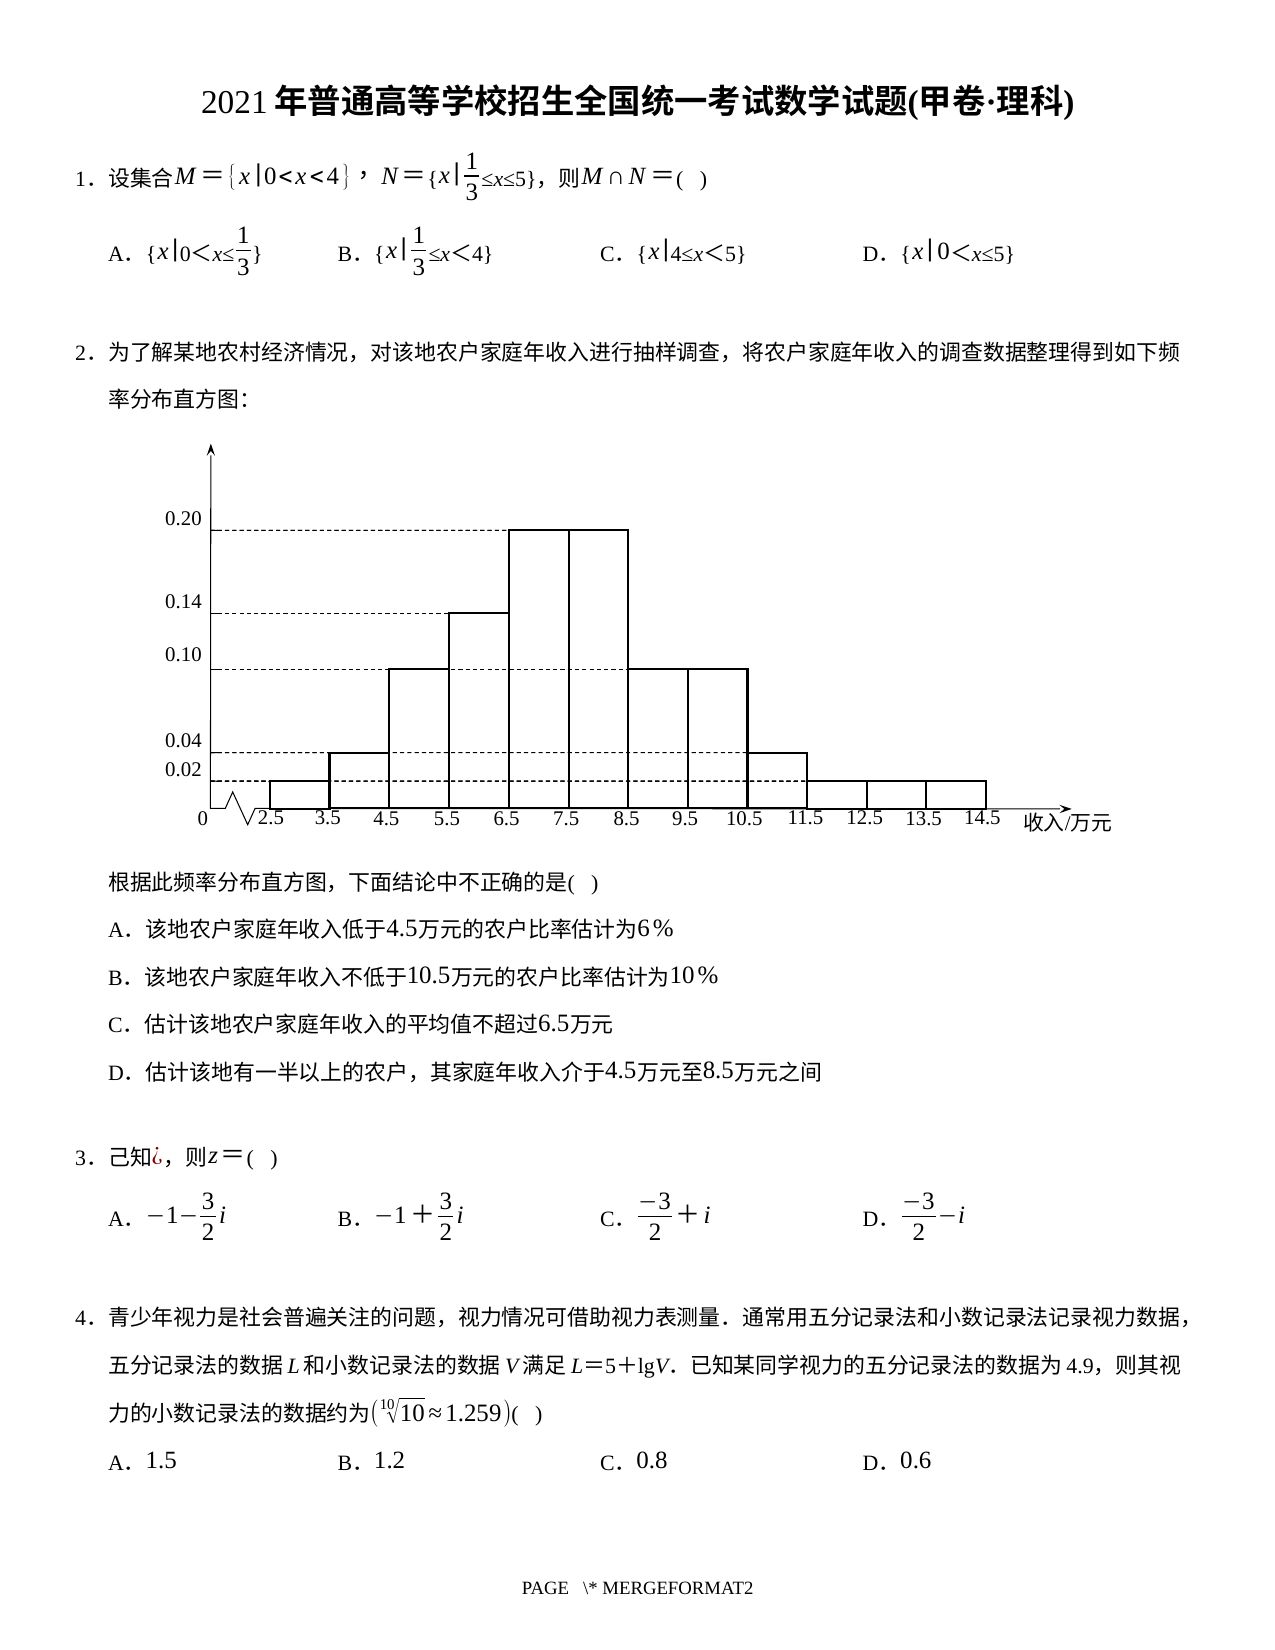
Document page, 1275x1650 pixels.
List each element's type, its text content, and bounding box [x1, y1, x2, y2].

text B．该地农户家庭年收入不低于万元的农户比率估计为 [75, 960, 1200, 991]
text A． B． C． D． [75, 1188, 1200, 1247]
text 2021年普通高等学校招生全国统一考试数学试题(甲卷·理科) [75, 75, 1200, 123]
text A．{0＜x≤} B．{≤x＜4} C．{4≤x＜5} D．{＜x≤5} [75, 222, 1200, 281]
text 3．己知，则( ) [75, 1140, 1200, 1172]
text A．该地农户家庭年收入低于万元的农户比率估计为 [75, 912, 1200, 944]
text 4．青少年视力是社会普遍关注的问题，视力情况可借助视力表测量．通常用五分记录法和小数记录法记录视力数据，五分记录法的数据L和小数记录法的数据V满足L＝5＋lgV．已知某同学视力的五分记录法的数据为4.9，则其视力的小数记录法的数据约为( ) [75, 1300, 1200, 1429]
text 根据此频率分布直方图，下面结论中不正确的是( ) [75, 865, 1200, 896]
text 1．设集合{≤x≤5}，则( ) [75, 147, 1200, 206]
text C．估计该地农户家庭年收入的平均值不超过万元 [75, 1007, 1200, 1039]
text A． B． C． D． [75, 1445, 1200, 1477]
text D．估计该地有一半以上的农户，其家庭年收入介于万元至万元之间 [75, 1055, 1200, 1086]
text 2．为了解某地农村经济情况，对该地农户家庭年收入进行抽样调查，将农户家庭年收入的调查数据整理得到如下频率分布直方图： [75, 335, 1200, 414]
